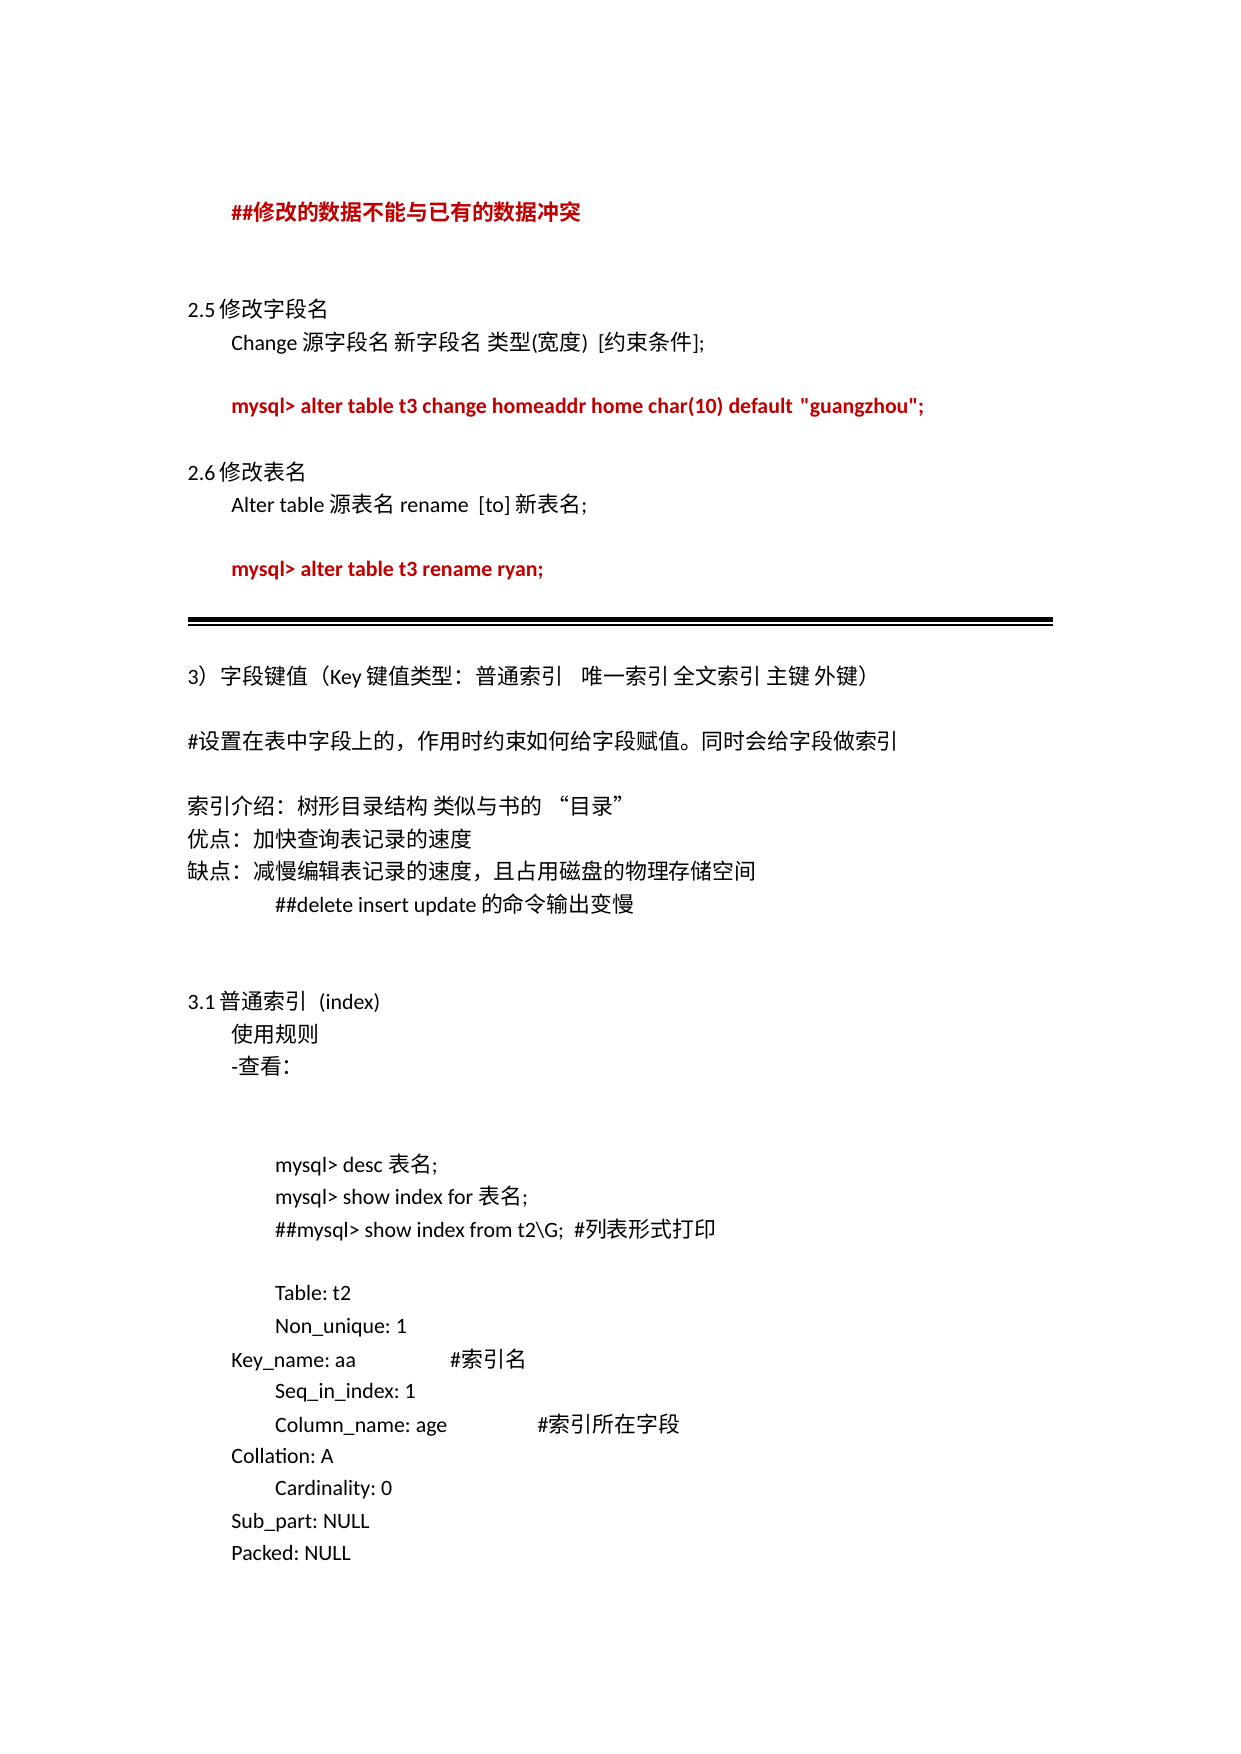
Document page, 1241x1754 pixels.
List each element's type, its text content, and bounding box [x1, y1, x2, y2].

text -查看： [187, 1049, 1053, 1081]
text 使用规则 [187, 1016, 1053, 1049]
list ##修改的数据不能与已有的数据冲突 [187, 194, 1053, 227]
text Table: t2 [231, 1276, 1053, 1309]
text 索引介绍：树形目录结构 类似与书的 “目录” [187, 789, 1053, 821]
text ##delete insert update的命令输出变慢 [231, 886, 1053, 919]
text mysql> desc 表名; [231, 1146, 1053, 1179]
text 优点：加快查询表记录的速度 [187, 821, 1053, 854]
list mysql> alter table t3 rename ryan; [187, 552, 1053, 584]
text Cardinality: 0 [187, 1471, 1053, 1504]
text 3）字段键值（Key键值类型：普通索引 唯一索引 全文索引 主键 外键） [187, 659, 1053, 691]
text Non_unique: 1 [187, 1309, 1053, 1341]
text Seq_in_index: 1 [187, 1374, 1053, 1406]
text 3.1普通索引 (index) [187, 984, 1053, 1016]
text Packed: NULL [187, 1536, 1053, 1569]
text Column_name: age #索引所在字段 [187, 1406, 1053, 1439]
text ##mysql> show index from t2\G; #列表形式打印 [231, 1211, 1053, 1244]
text Collation: A [187, 1439, 1053, 1471]
list Change 源字段名 新字段名 类型(宽度) [约束条件]; [187, 324, 1053, 357]
text Sub_part: NULL [187, 1504, 1053, 1536]
text mysql> show index for 表名; [231, 1179, 1053, 1211]
list 2.5修改字段名 [187, 292, 1053, 324]
list mysql> alter table t3 change homeaddr home char(10) default "guangzhou"; [187, 389, 1053, 422]
text #设置在表中字段上的，作用时约束如何给字段赋值。同时会给字段做索引 [187, 724, 1053, 756]
text Key_name: aa #索引名 [187, 1341, 1053, 1374]
text 缺点：减慢编辑表记录的速度，且占用磁盘的物理存储空间 [187, 854, 1053, 886]
list Alter table 源表名 rename [to] 新表名; [187, 487, 1053, 519]
list 2.6修改表名 [187, 454, 1053, 487]
